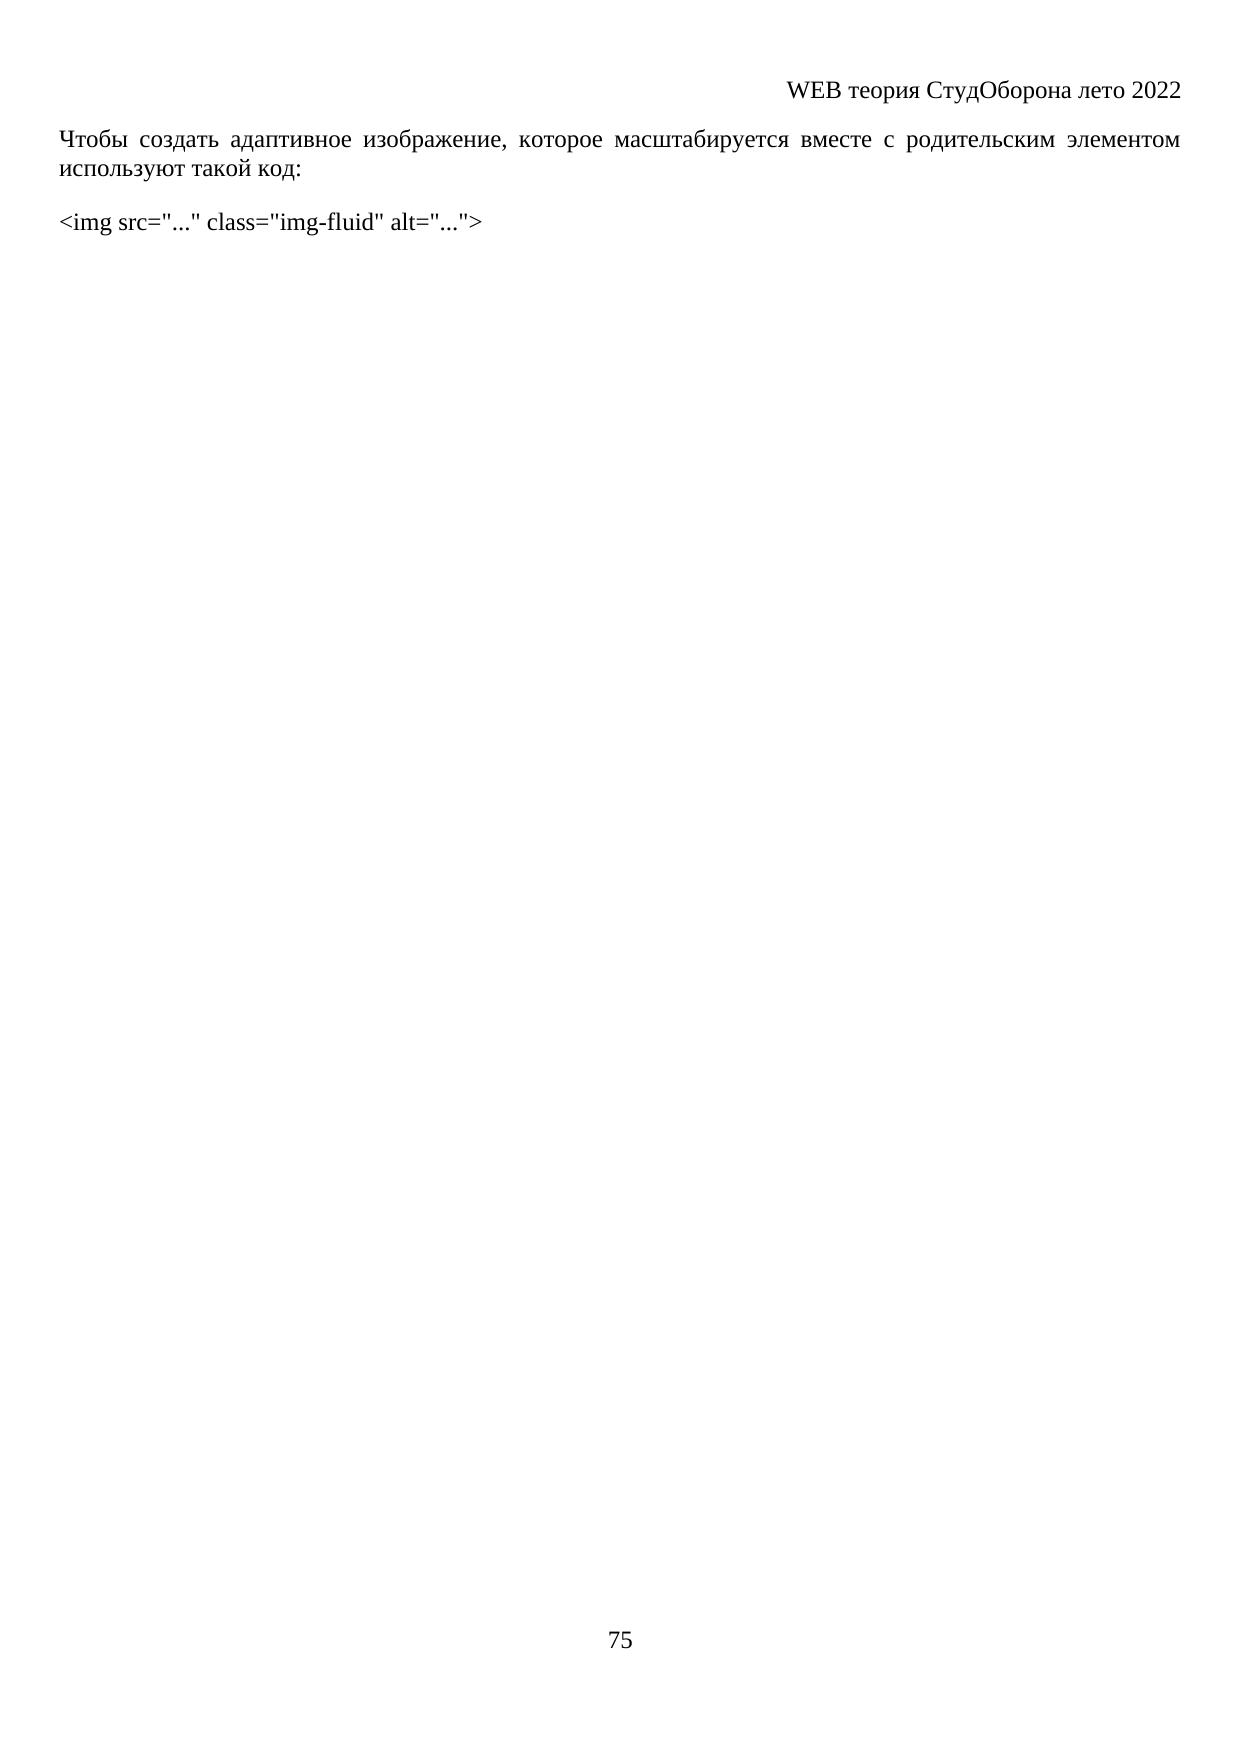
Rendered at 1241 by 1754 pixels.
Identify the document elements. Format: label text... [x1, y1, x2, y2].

text Чтобы создать адаптивное изображение, которое масштабируется вместе с родительским элементом используют такой код: [59, 124, 1181, 182]
text <img src="..." class="img-fluid" alt="..."> [59, 207, 1181, 236]
